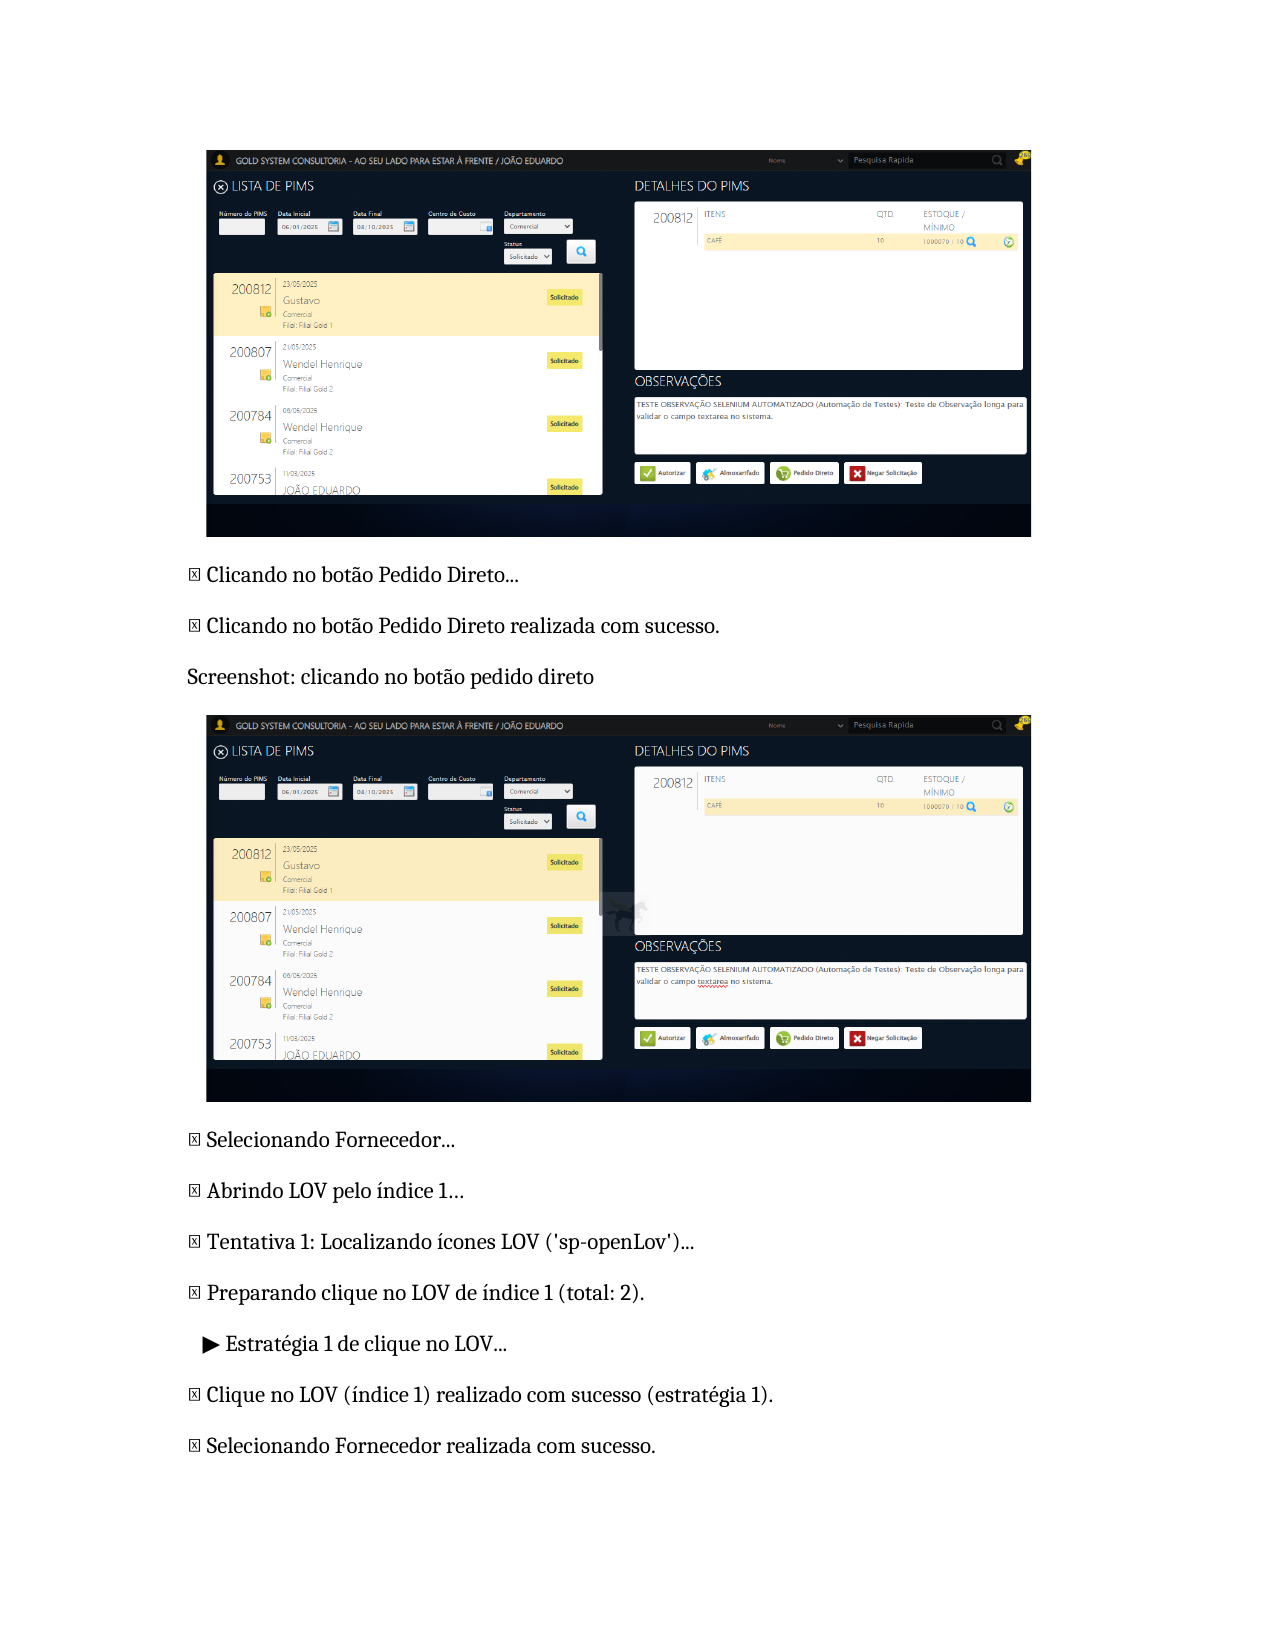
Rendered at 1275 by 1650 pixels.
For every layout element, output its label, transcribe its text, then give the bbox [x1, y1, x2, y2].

picture [206, 715, 1032, 1102]
text ▶️ Estratégia 1 de clique no LOV... [187, 1331, 1087, 1357]
text ✅ Selecionando Fornecedor realizada com sucesso. [187, 1433, 1087, 1459]
text 🎯 Preparando clique no LOV de índice 1 (total: 2). [187, 1280, 1087, 1306]
text 🔎 Tentativa 1: Localizando ícones LOV ('sp-openLov')... [187, 1229, 1087, 1255]
text Screenshot: clicando no botão pedido direto [187, 664, 1087, 690]
text 🔄 Selecionando Fornecedor... [187, 1127, 1087, 1153]
picture [206, 150, 1032, 537]
text ✅ Clique no LOV (índice 1) realizado com sucesso (estratégia 1). [187, 1382, 1087, 1408]
text 🧭 Abrindo LOV pelo índice 1… [187, 1178, 1087, 1204]
text 🔄 Clicando no botão Pedido Direto... [187, 562, 1087, 588]
text ✅ Clicando no botão Pedido Direto realizada com sucesso. [187, 613, 1087, 639]
